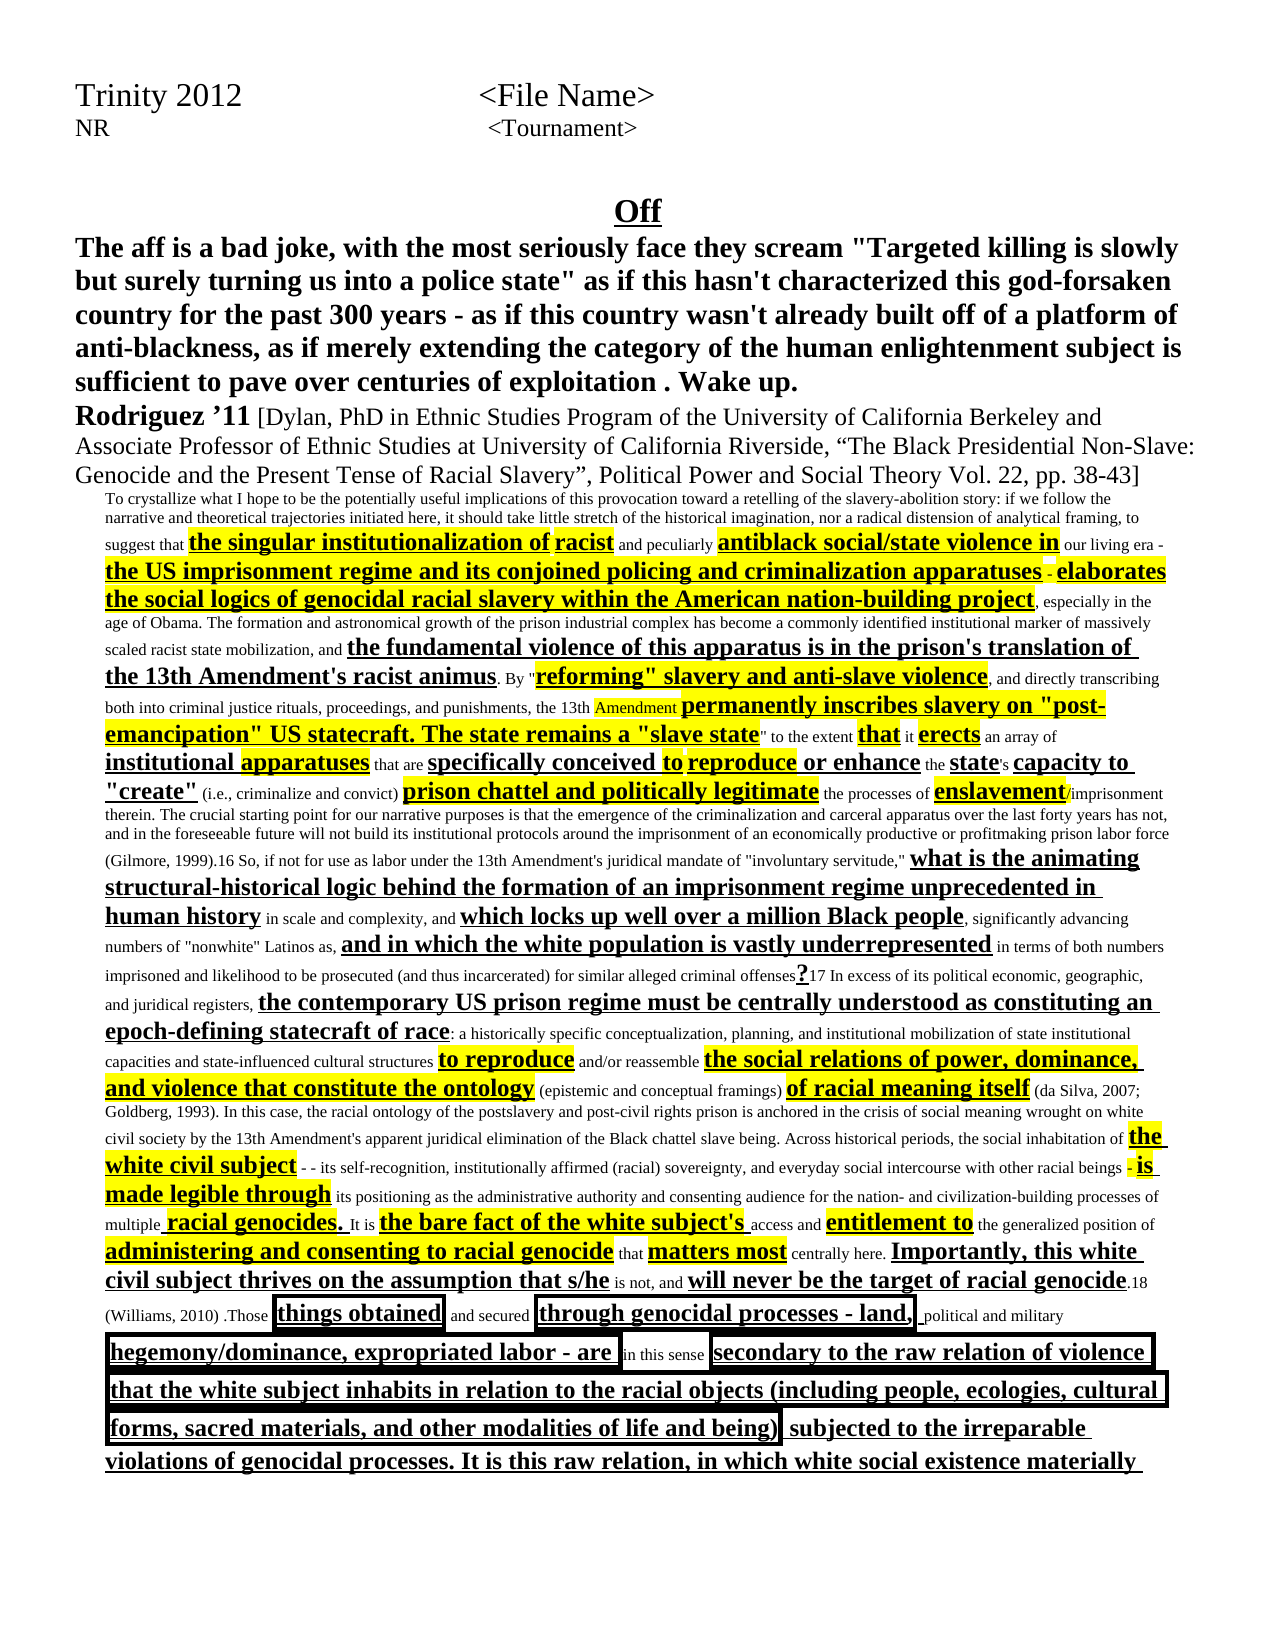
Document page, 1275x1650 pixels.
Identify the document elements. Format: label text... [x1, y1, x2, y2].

subtitle Off [75, 192, 1200, 230]
text The aff is a bad joke, with the most seriously face they scream "Targeted killing is slowly but surely turning us into a police state" as if this hasn't characterized this god-forsaken country for the past 300 years - as if this country wasn't already built off of a platform of anti-blackness, as if merely extending the category of the human enlightenment subject is sufficient to pave over centuries of exploitation . Wake up. [75, 230, 1200, 398]
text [105, 489, 1170, 1407]
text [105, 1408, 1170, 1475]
text Rodriguez ’11 [Dylan, PhD in Ethnic Studies Program of the University of California Berkeley and Associate Professor of Ethnic Studies at University of California Riverside, “The Black Presidential Non-Slave: Genocide and the Present Tense of Racial Slavery”, Political Power and Social Theory Vol. 22, pp. 38-43] [75, 398, 1200, 489]
